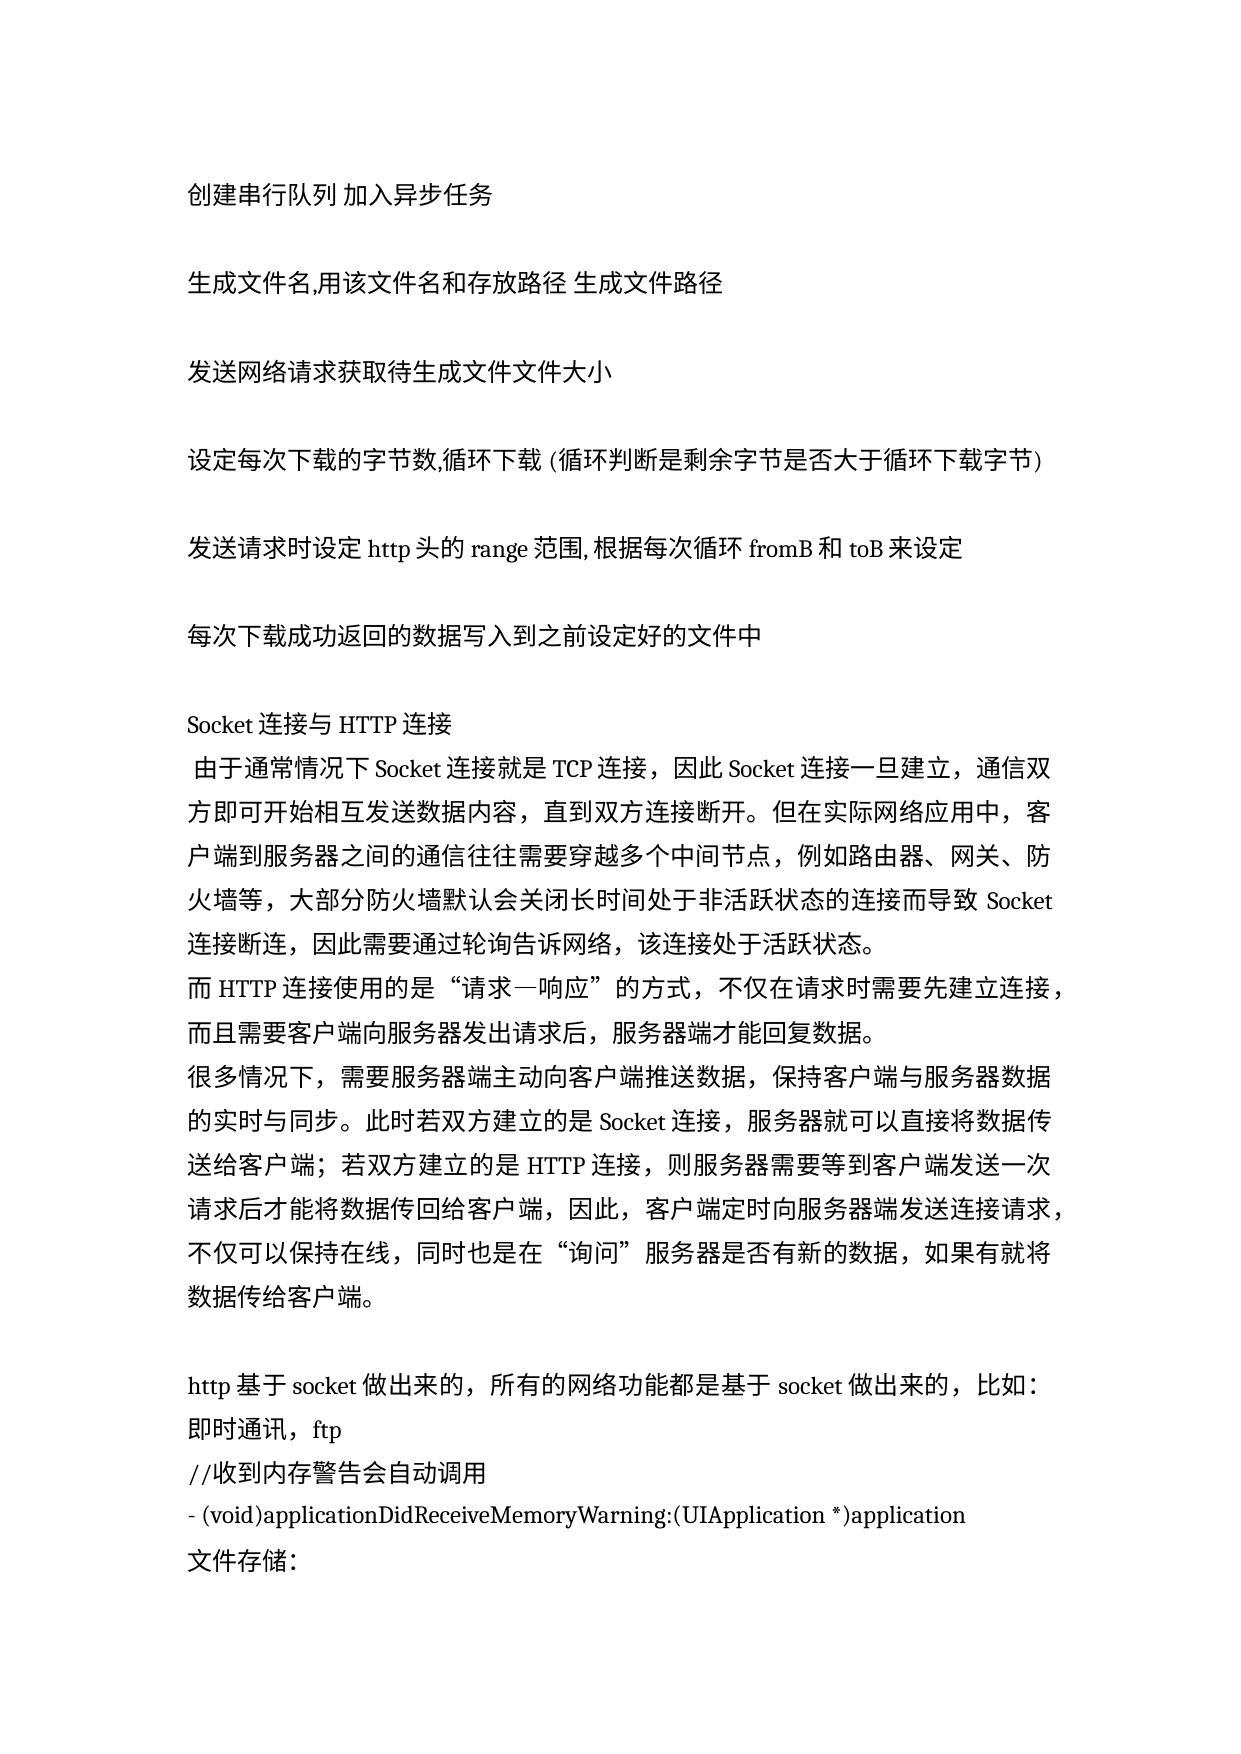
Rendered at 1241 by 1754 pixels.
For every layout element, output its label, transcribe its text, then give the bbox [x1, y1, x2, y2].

text 而HTTP连接使用的是“请求—响应”的方式，不仅在请求时需要先建立连接，而且需要客户端向服务器发出请求后，服务器端才能回复数据。 [187, 965, 1053, 1053]
text 设定每次下载的字节数,循环下载 (循环判断是剩余字节是否大于循环下载字节) [187, 436, 1053, 480]
text 发送请求时设定http头的range范围, 根据每次循环 fromB 和 toB 来设定 [187, 524, 1053, 568]
text 发送网络请求获取待生成文件文件大小 [187, 348, 1053, 392]
text 由于通常情况下Socket连接就是TCP连接，因此Socket连接一旦建立，通信双方即可开始相互发送数据内容，直到双方连接断开。但在实际网络应用中，客户端到服务器之间的通信往往需要穿越多个中间节点，例如路由器、网关、防火墙等，大部分防火墙默认会关闭长时间处于非活跃状态的连接而导致 Socket 连接断连，因此需要通过轮询告诉网络，该连接处于活跃状态。 [187, 745, 1053, 965]
text 生成文件名,用该文件名和存放路径 生成文件路径 [187, 260, 1053, 304]
text http基于socket做出来的，所有的网络功能都是基于socket做出来的，比如：即时通讯，ftp [187, 1362, 1053, 1450]
text Socket连接与HTTP连接 [187, 701, 1053, 745]
text 每次下载成功返回的数据写入到之前设定好的文件中 [187, 613, 1053, 657]
text //收到内存警告会自动调用 [187, 1450, 1053, 1494]
text 创建串行队列 加入异步任务 [187, 172, 1053, 216]
text 很多情况下，需要服务器端主动向客户端推送数据，保持客户端与服务器数据的实时与同步。此时若双方建立的是Socket连接，服务器就可以直接将数据传送给客户端；若双方建立的是HTTP连接，则服务器需要等到客户端发送一次请求后才能将数据传回给客户端，因此，客户端定时向服务器端发送连接请求，不仅可以保持在线，同时也是在“询问”服务器是否有新的数据，如果有就将数据传给客户端。 [187, 1053, 1053, 1318]
text - (void)applicationDidReceiveMemoryWarning:(UIApplication *)application [187, 1494, 1053, 1538]
text 文件存储： [187, 1538, 1053, 1582]
